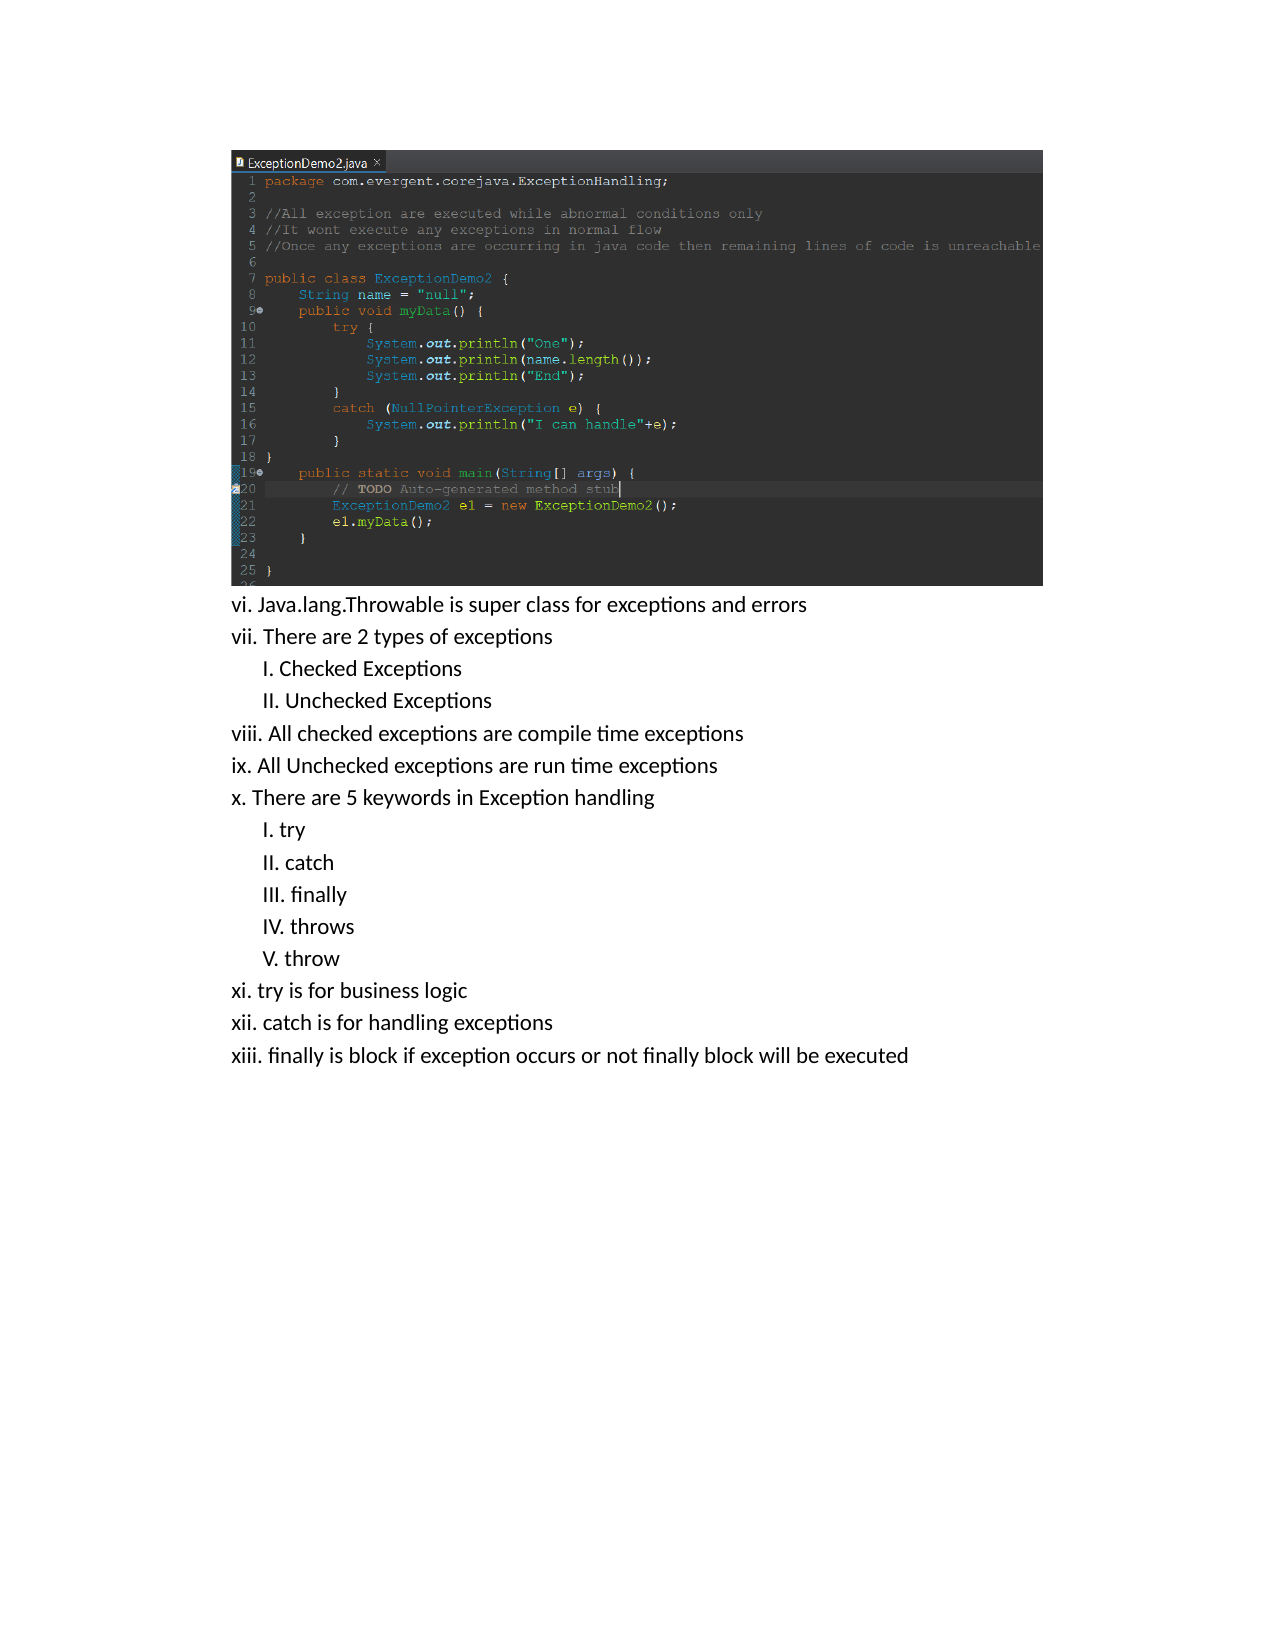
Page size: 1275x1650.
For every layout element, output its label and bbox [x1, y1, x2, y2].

picture [231, 150, 1043, 586]
list [231, 150, 1087, 1069]
